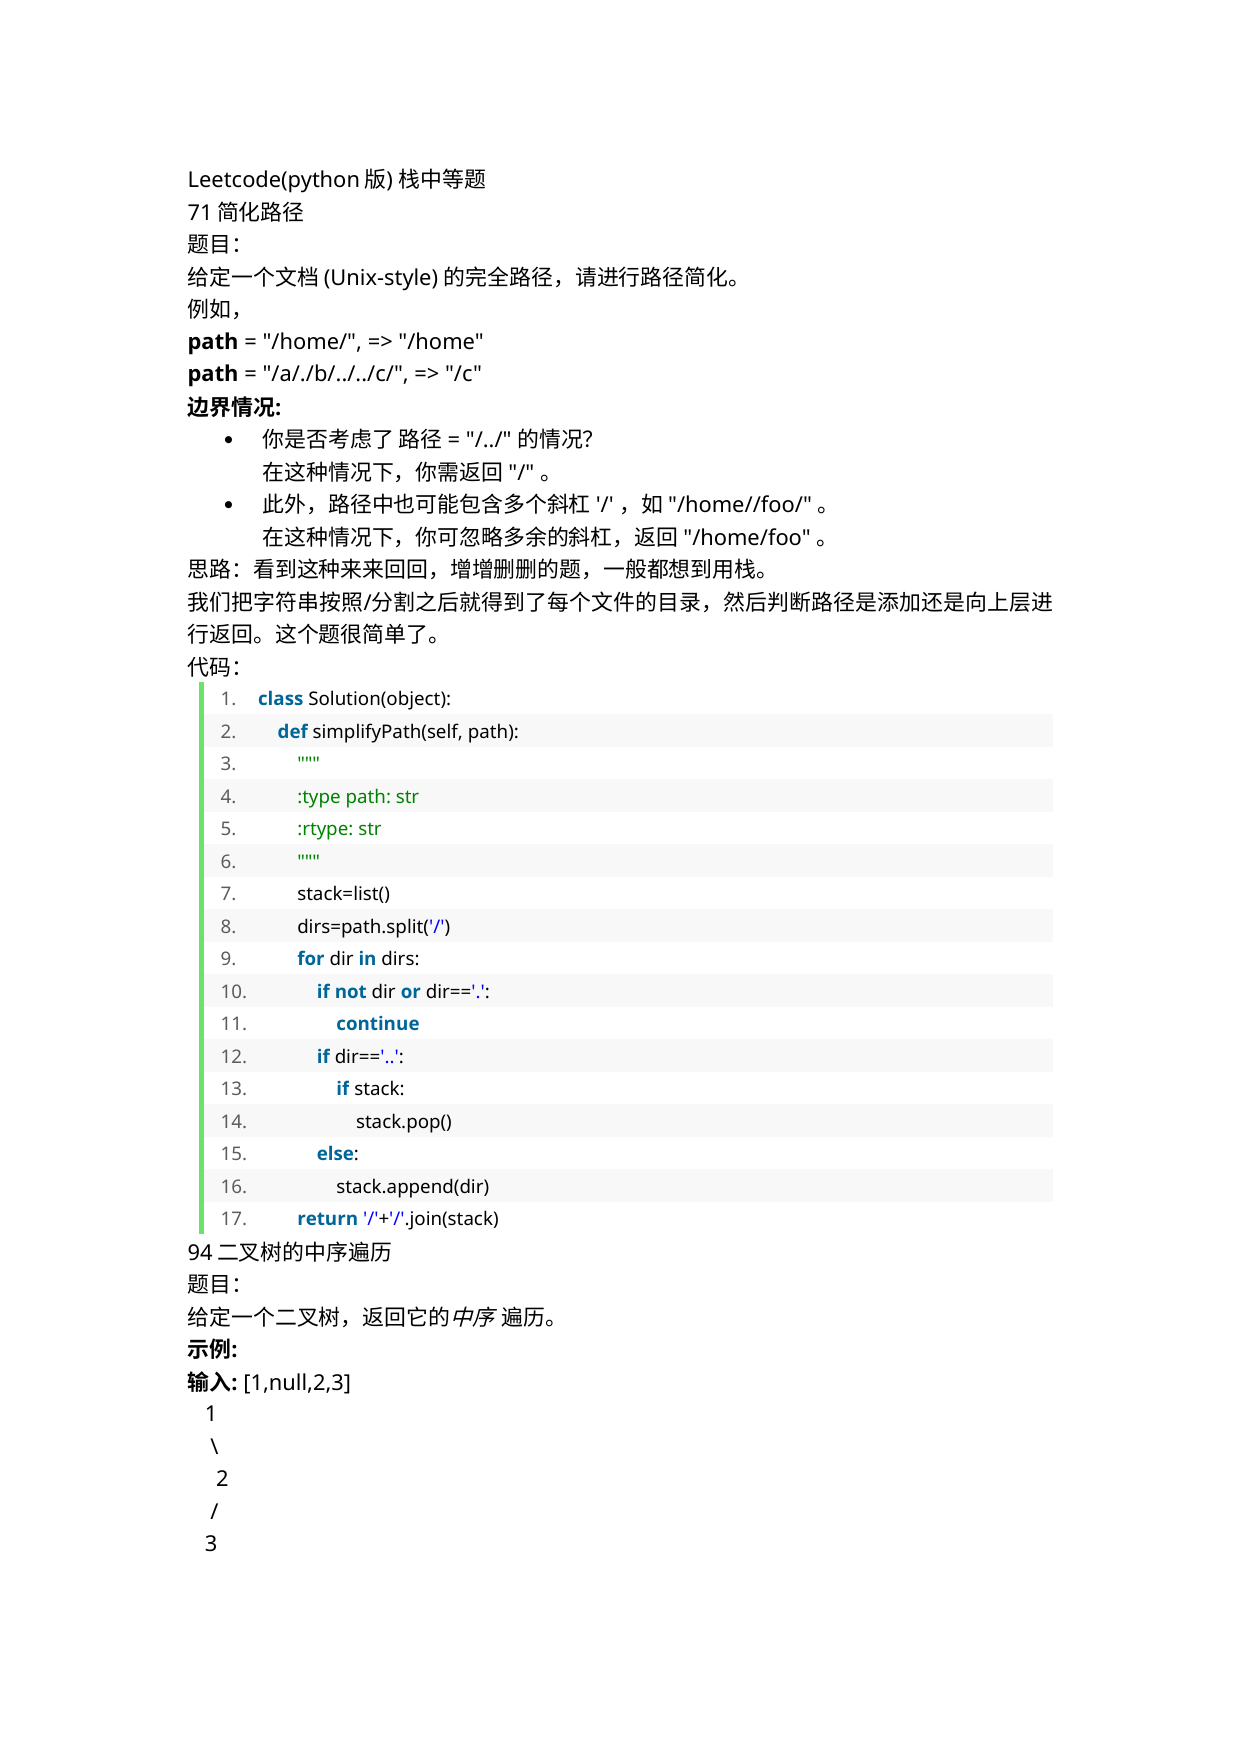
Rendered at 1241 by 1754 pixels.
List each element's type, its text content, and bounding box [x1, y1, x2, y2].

text 71简化路径 [187, 194, 1053, 227]
list continue [204, 1007, 1053, 1039]
text 我们把字符串按照/分割之后就得到了每个文件的目录，然后判断路径是添加还是向上层进行返回。这个题很简单了。 [187, 584, 1053, 649]
list for dir in dirs: [204, 942, 1053, 974]
list if dir=='..': [204, 1039, 1053, 1072]
text 输入: [1,null,2,3] [187, 1364, 1053, 1397]
text 给定一个文档 (Unix-style) 的完全路径，请进行路径简化。 [187, 259, 1053, 292]
list dirs=path.split('/') [204, 909, 1053, 942]
list else: [204, 1137, 1053, 1169]
list 此外，路径中也可能包含多个斜杠 '/' ，如 "/home//foo/" 。 在这种情况下，你可忽略多余的斜杠，返回 "/home/foo" 。 [225, 487, 1053, 552]
list if not dir or dir=='.': [204, 974, 1053, 1007]
text Leetcode(python版) 栈中等题 [187, 162, 1053, 194]
text 示例: [187, 1332, 1053, 1364]
list stack=list() [204, 877, 1053, 909]
list stack.pop() [204, 1104, 1053, 1137]
list return '/'+'/'.join(stack) [204, 1202, 1053, 1234]
text 题目： [187, 227, 1053, 259]
text 题目： [187, 1267, 1053, 1299]
text 给定一个二叉树，返回它的中序 遍历。 [187, 1299, 1053, 1332]
list stack.append(dir) [204, 1169, 1053, 1202]
list if stack: [204, 1072, 1053, 1104]
text 思路：看到这种来来回回，增增删删的题，一般都想到用栈。 [187, 552, 1053, 584]
text 94二叉树的中序遍历 [187, 1234, 1053, 1267]
text 例如， path = "/home/", => "/home" path = "/a/./b/../../c/", => "/c" [187, 292, 1053, 389]
list 你是否考虑了 路径 = "/../" 的情况？ 在这种情况下，你需返回 "/" 。 [225, 422, 1053, 487]
text 3 [187, 1527, 1053, 1559]
text 1 [187, 1397, 1053, 1429]
text 边界情况: [187, 389, 1053, 422]
text 2 [187, 1462, 1053, 1494]
text 代码： [187, 649, 1053, 682]
list class Solution(object): [204, 682, 1053, 714]
list """ [204, 747, 1053, 779]
text / [187, 1494, 1053, 1527]
list """ [204, 844, 1053, 877]
text \ [187, 1429, 1053, 1462]
list :rtype: str [204, 812, 1053, 844]
list :type path: str [204, 779, 1053, 812]
list def simplifyPath(self, path): [204, 714, 1053, 747]
